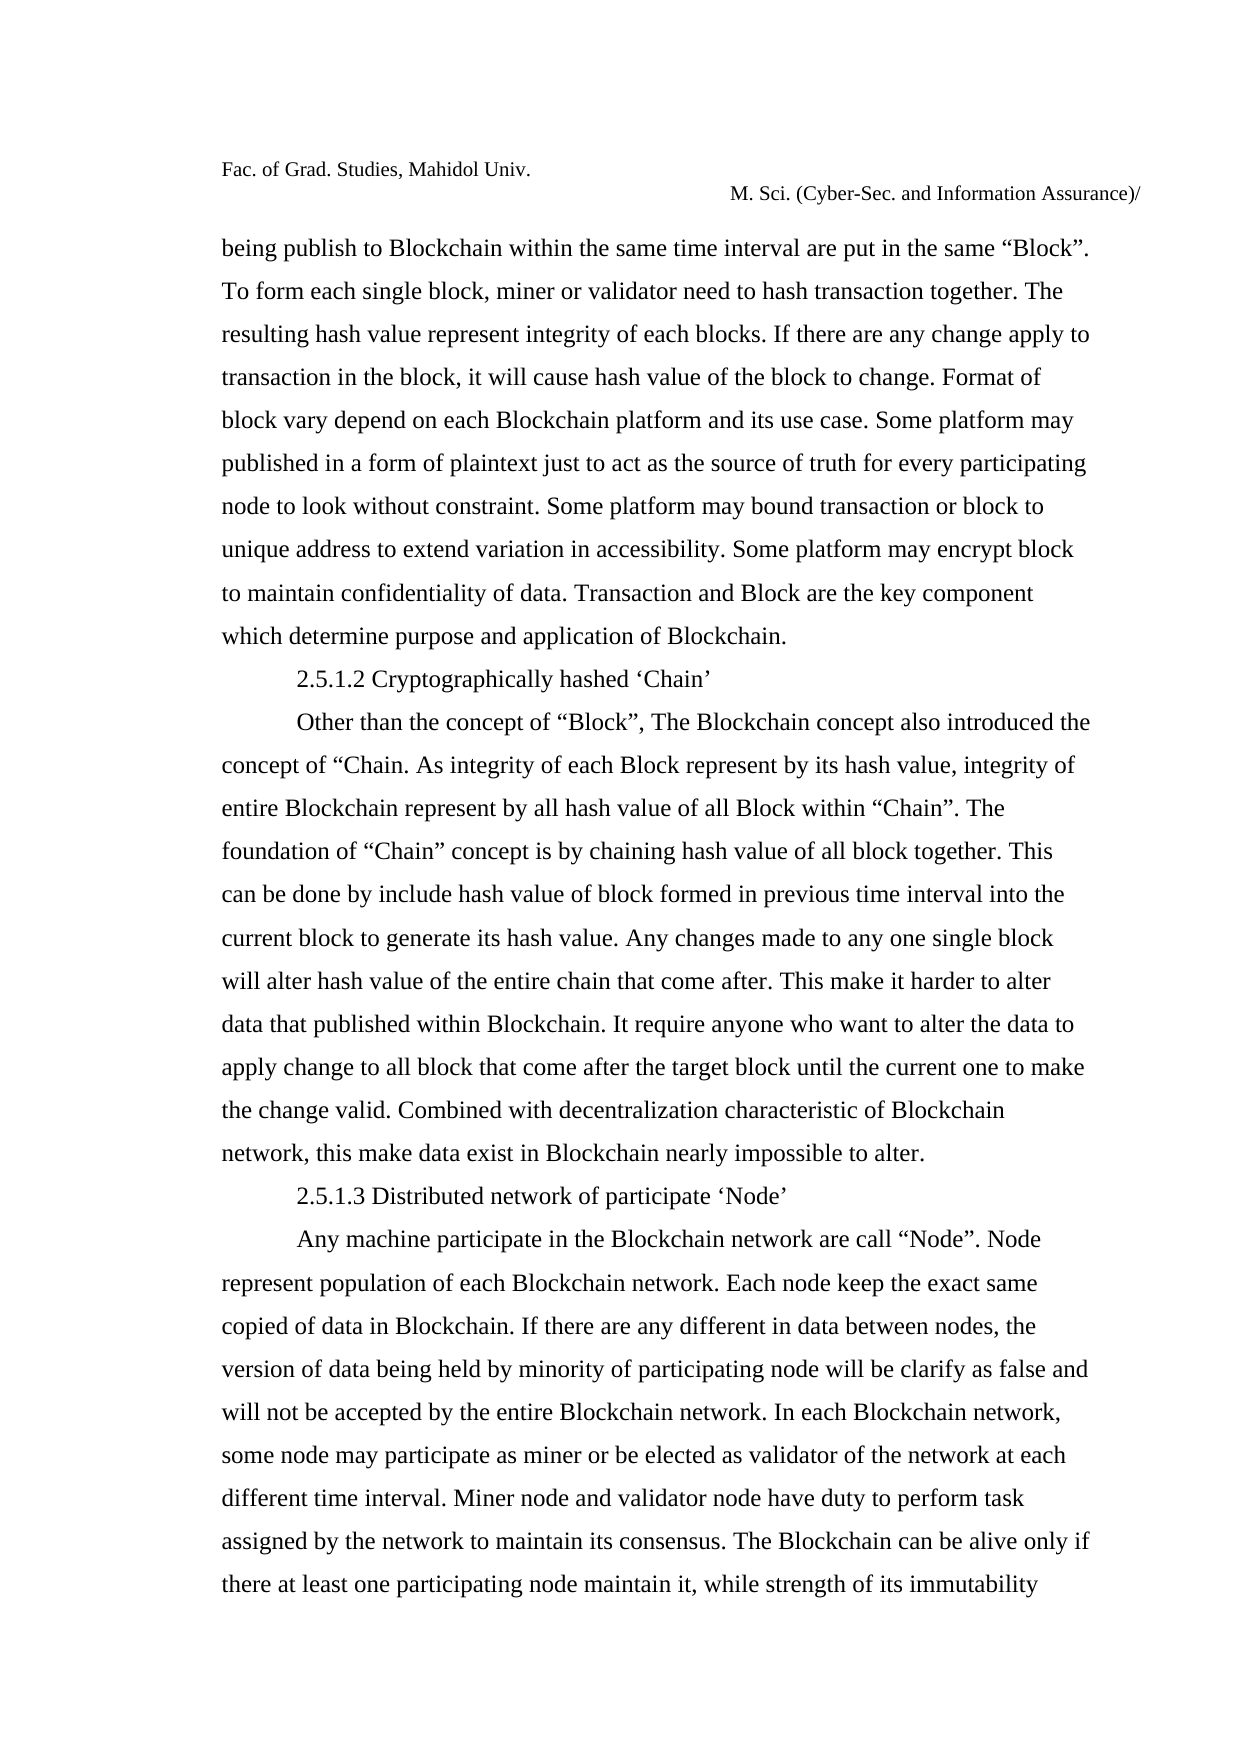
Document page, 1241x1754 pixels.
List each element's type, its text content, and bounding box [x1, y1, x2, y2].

list Other than the concept of “Block”, The Blockchain concept also introduced the concept of “Chain. As integrity of each Block represent by its hash value, integrity of entire Blockchain represent by all hash value of all Block within “Chain”. The foundation of “Chain” concept is by chaining hash value of all block together. This can be done by include hash value of block formed in previous time interval into the current block to generate its hash value. Any changes made to any one single block will alter hash value of the entire chain that come after. This make it harder to alter data that published within Blockchain. It require anyone who want to alter the data to apply change to all block that come after the target block until the current one to make the change valid. Combined with decentralization characteristic of Blockchain network, this make data exist in Blockchain nearly impossible to alter. [221, 707, 1092, 1167]
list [221, 1224, 1092, 1598]
list 2.5.1.3 Distributed network of participate ‘Node’ [221, 1181, 1092, 1210]
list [221, 233, 1092, 649]
list 2.5.1.2 Cryptographically hashed ‘Chain’ [221, 664, 1092, 693]
